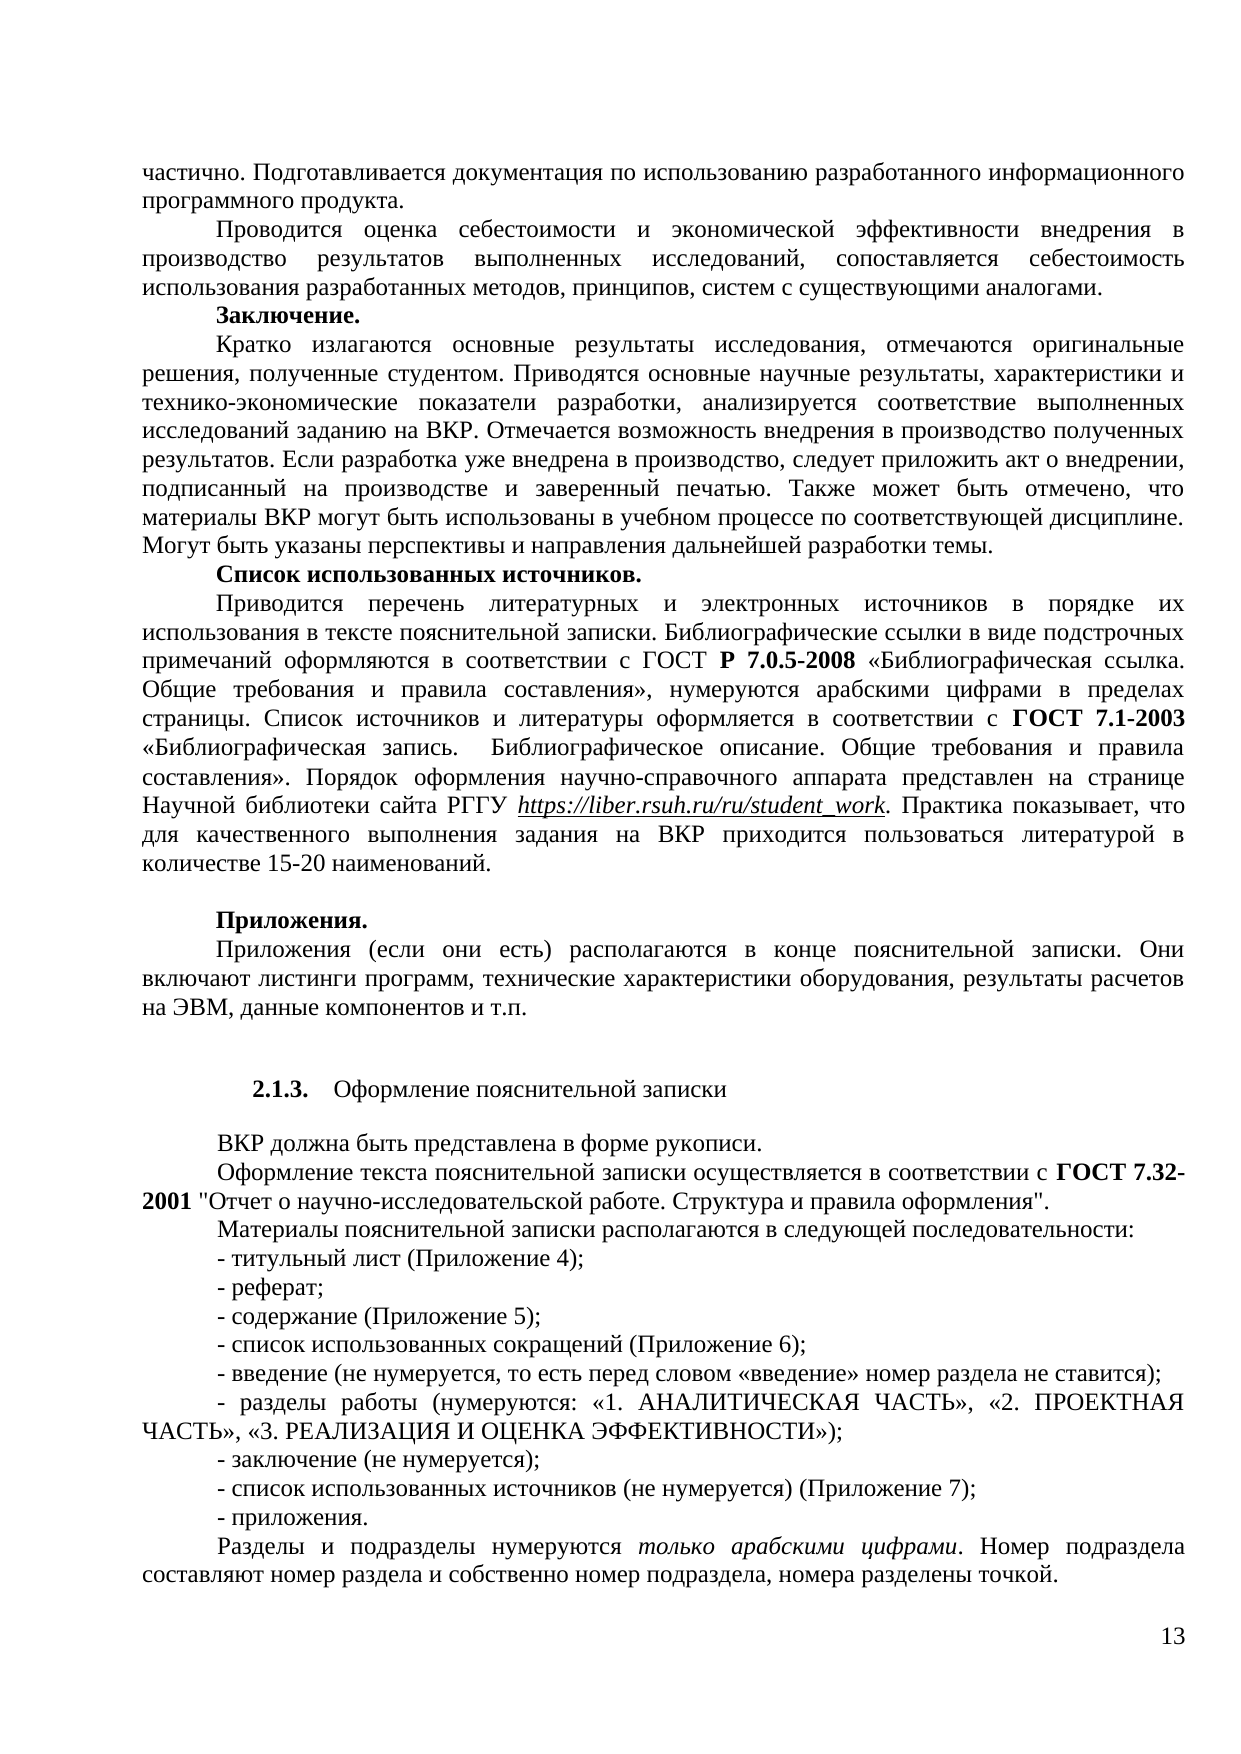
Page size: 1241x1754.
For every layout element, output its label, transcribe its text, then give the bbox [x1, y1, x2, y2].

text Оформление текста пояснительной записки осуществляется в соответствии с ГОСТ 7.32-2001 "Отчет о научно-исследовательской работе. Структура и правила оформления". [142, 1157, 1185, 1214]
text - реферат; [142, 1272, 1185, 1301]
text Кратко излагаются основные результаты исследования, отмечаются оригинальные решения, полученные студентом. Приводятся основные научные результаты, характеристики и технико-экономические показатели разработки, анализируется соответствие выполненных исследований заданию на ВКР. Отмечается возможность внедрения в производство полученных результатов. Если разработка уже внедрена в производство, следует приложить акт о внедрении, подписанный на производстве и заверенный печатью. Также может быть отмечено, что материалы ВКР могут быть использованы в учебном процессе по соответствующей дисциплине. Могут быть указаны перспективы и направления дальнейшей разработки темы. [142, 329, 1185, 559]
text Приложения (если они есть) располагаются в конце пояснительной записки. Они включают листинги программ, технические характеристики оборудования, результаты расчетов на ЭВМ, данные компонентов и т.п. [142, 934, 1185, 1021]
text Заключение. [142, 301, 1185, 329]
text - список использованных источников (не нумеруется) (Приложение 7); [142, 1473, 1185, 1502]
text - титульный лист (Приложение 4); [142, 1243, 1185, 1272]
text Приложения. [142, 906, 1185, 934]
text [142, 157, 1185, 214]
text - содержание (Приложение 5); [142, 1301, 1185, 1329]
text ВКР должна быть представлена в форме рукописи. [142, 1128, 1185, 1157]
text - список использованных сокращений (Приложение 6); [142, 1329, 1185, 1358]
text - разделы работы (нумеруются: «1. АНАЛИТИЧЕСКАЯ ЧАСТЬ», «2. ПРОЕКТНАЯ ЧАСТЬ», «3. РЕАЛИЗАЦИЯ И ОЦЕНКА ЭФФЕКТИВНОСТИ»); [142, 1387, 1185, 1444]
text Материалы пояснительной записки располагаются в следующей последовательности: [142, 1214, 1185, 1243]
text - приложения. [142, 1502, 1185, 1531]
text Проводится оценка себестоимости и экономической эффективности внедрения в производство результатов выполненных исследований, сопоставляется себестоимость использования разработанных методов, принципов, систем с существующими аналогами. [142, 214, 1185, 301]
subtitle Оформление пояснительной записки [252, 1074, 1185, 1103]
text Список использованных источников. [142, 559, 1185, 588]
text - введение (не нумеруется, то есть перед словом «введение» номер раздела не ставится); [142, 1358, 1185, 1387]
text Приводится перечень литературных и электронных источников в порядке их использования в тексте пояснительной записки. Библиографические ссылки в виде подстрочных примечаний оформляются в соответствии с ГОСТ Р 7.0.5-2008 «Библиографическая ссылка. Общие требования и правила составления», нумеруются арабскими цифрами в пределах страницы. Список источников и литературы оформляется в соответствии с ГОСТ 7.1-2003 «Библиографическая запись. Библиографическое описание. Общие требования и правила составления». Порядок оформления научно-справочного аппарата представлен на странице Научной библиотеки сайта РГГУ https://liber.rsuh.ru/ru/student_work. Практика показывает, что для качественного выполнения задания на ВКР приходится пользоваться литературой в количестве 15-20 наименований. [142, 588, 1185, 877]
text Разделы и подразделы нумеруются только арабскими цифрами. Номер подраздела составляют номер раздела и собственно номер подраздела, номера разделены точкой. [142, 1531, 1185, 1588]
text - заключение (не нумеруется); [142, 1444, 1185, 1473]
